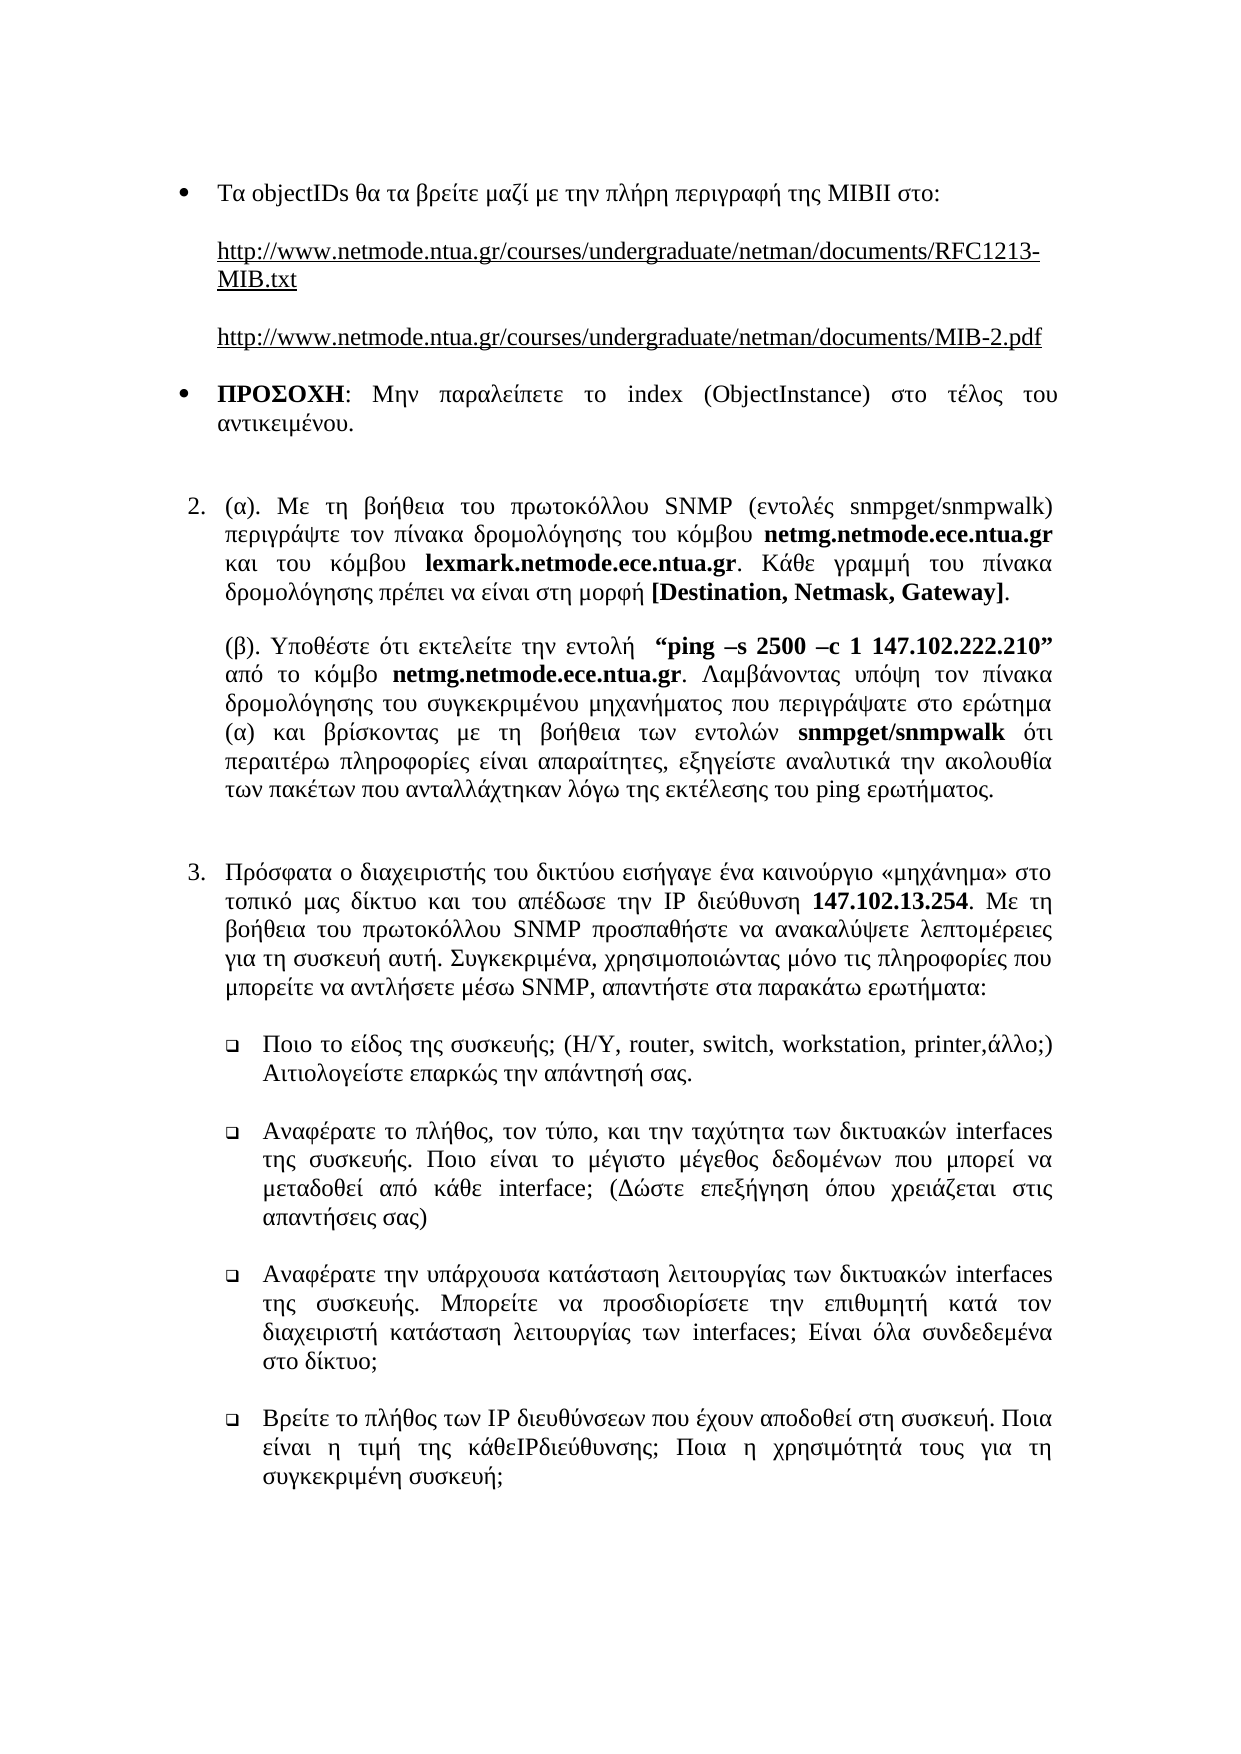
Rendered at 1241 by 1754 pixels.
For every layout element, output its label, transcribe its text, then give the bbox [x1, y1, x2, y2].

text http://www.netmode.ntua.gr/courses/undergraduate/netman/documents/MIB-2.pdf [179, 322, 1058, 351]
text http://www.netmode.ntua.gr/courses/undergraduate/netman/documents/RFC1213-MIB.txt [217, 236, 1058, 293]
list Πρόσφατα ο διαχειριστής του δικτύου εισήγαγε ένα καινούργιο «μηχάνημα» στο τοπικό μας δίκτυο και του απέδωσε την IP διεύθυνση 147.102.13.254. Με τη βοήθεια του πρωτοκόλλου SNMP προσπαθήστε να ανακαλύψετε λεπτομέρειες για τη συσκευή αυτή. Συγκεκριμένα, χρησιμοποιώντας μόνο τις πληροφορίες που μπορείτε να αντλήσετε μέσω SNMP, απαντήστε στα παρακάτω ερωτήματα: [187, 857, 1053, 1001]
list Τα objectIDs θα τα βρείτε μαζί με την πλήρη περιγραφή της MIBII στο: [179, 178, 1058, 207]
list (α). Με τη βοήθεια του πρωτοκόλλου SNMP (εντολές snmpget/snmpwalk) περιγράψτε τον πίνακα δρομολόγησης του κόμβου netmg.netmode.ece.ntua.gr και του κόμβου lexmark.netmode.ece.ntua.gr. Κάθε γραμμή του πίνακα δρομολόγησης πρέπει να είναι στη μορφή [Destination, Netmask, Gateway]. [187, 491, 1053, 606]
list Ποιο το είδος της συσκευής; (Η/Υ, router, switch, workstation, printer,άλλο;) Αιτιολογείστε επαρκώς την απάντησή σας. [225, 1029, 1053, 1087]
list ΠΡΟΣΟΧΗ: Μην παραλείπετε το index (ObjectInstance) στο τέλος του αντικειμένου. [179, 379, 1058, 437]
text (β). Υποθέστε ότι εκτελείτε την εντολή “ping –s 2500 –c 1 147.102.222.210” από το κόμβο netmg.netmode.ece.ntua.gr. Λαμβάνοντας υπόψη τον πίνακα δρομολόγησης του συγκεκριμένου μηχανήματος που περιγράψατε στο ερώτημα (α) και βρίσκοντας με τη βοήθεια των εντολών snmpget/snmpwalk ότι περαιτέρω πληροφορίες είναι απαραίτητες, εξηγείστε αναλυτικά την ακολουθία των πακέτων που ανταλλάχτηκαν λόγω της εκτέλεσης του ping ερωτήματος. [225, 631, 1053, 803]
list Αναφέρατε το πλήθος, τον τύπο, και την ταχύτητα των δικτυακών interfaces της συσκευής. Ποιο είναι το μέγιστο μέγεθος δεδομένων που μπορεί να μεταδοθεί από κάθε interface; (Δώστε επεξήγηση όπου χρειάζεται στις απαντήσεις σας) [225, 1116, 1053, 1231]
list Αναφέρατε την υπάρχουσα κατάσταση λειτουργίας των δικτυακών interfaces της συσκευής. Μπορείτε να προσδιορίσετε την επιθυμητή κατά τον διαχειριστή κατάσταση λειτουργίας των interfaces; Είναι όλα συνδεδεμένα στο δίκτυο; [225, 1259, 1053, 1374]
list Βρείτε το πλήθος των IP διευθύνσεων που έχουν αποδοθεί στη συσκευή. Ποια είναι η τιμή της κάθεIPδιεύθυνσης; Ποια η χρησιμότητά τους για τη συγκεκριμένη συσκευή; [225, 1403, 1053, 1489]
